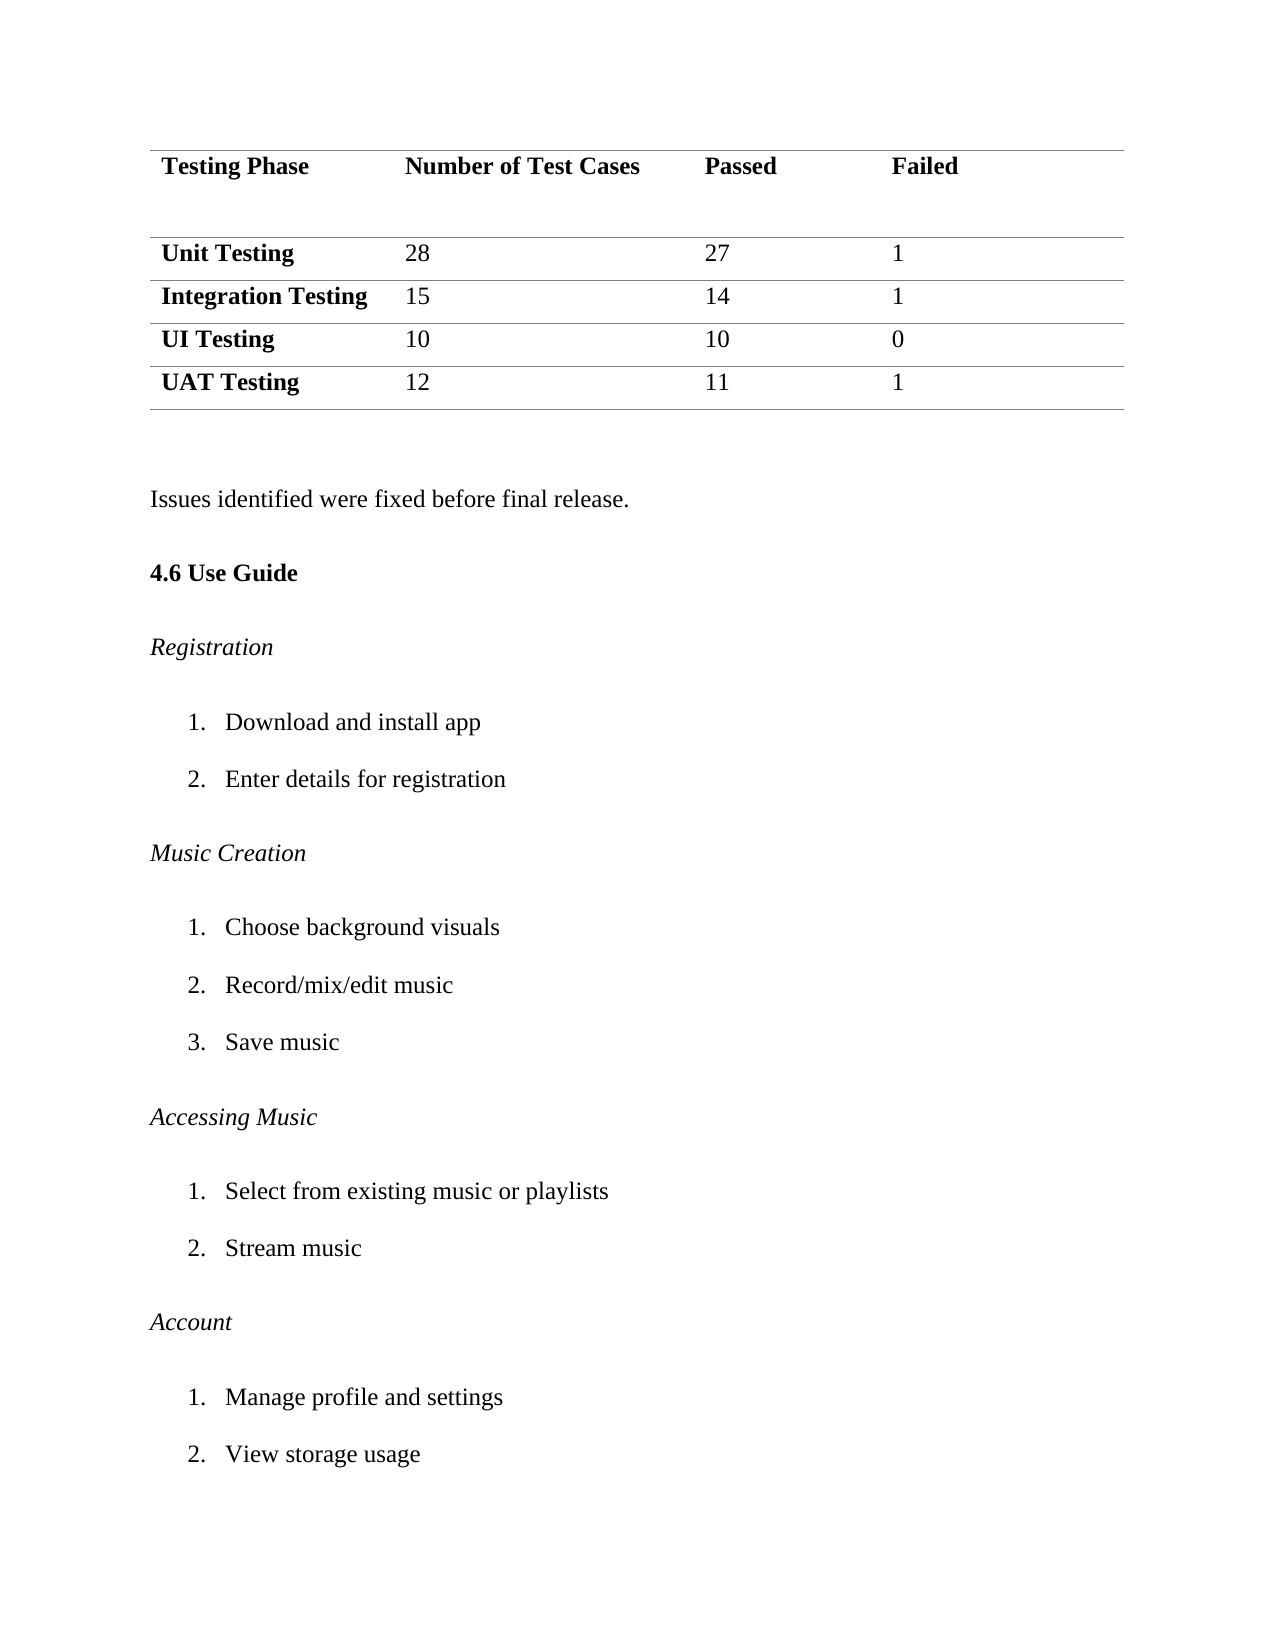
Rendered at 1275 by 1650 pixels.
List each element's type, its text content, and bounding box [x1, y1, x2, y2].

table_cell Unit Testing [150, 238, 393, 280]
list Enter details for registration [187, 764, 1125, 793]
table_cell 10 [394, 324, 693, 366]
list Stream music [187, 1233, 1125, 1262]
text Accessing Music [150, 1102, 1125, 1130]
list Manage profile and settings [187, 1382, 1125, 1410]
table_cell 0 [880, 324, 1124, 366]
text Registration [150, 632, 1125, 661]
list Download and install app [187, 707, 1125, 735]
table_cell 1 [880, 281, 1124, 323]
text 4.6 Use Guide [150, 558, 1125, 587]
table_header Number of Test Cases [394, 151, 693, 237]
table_cell 27 [693, 238, 880, 280]
table_cell UI Testing [150, 324, 393, 366]
list Record/mix/edit music [187, 970, 1125, 999]
table_cell 11 [693, 367, 880, 409]
table_cell 12 [394, 367, 693, 409]
table_cell 1 [880, 367, 1124, 409]
text Account [150, 1307, 1125, 1336]
list Select from existing music or playlists [187, 1176, 1125, 1204]
table_cell 1 [880, 238, 1124, 280]
table_cell 10 [693, 324, 880, 366]
list Save music [187, 1027, 1125, 1056]
list View storage usage [187, 1439, 1125, 1468]
table_header Testing Phase [150, 151, 393, 237]
table_cell UAT Testing [150, 367, 393, 409]
table_cell 28 [394, 238, 693, 280]
text Issues identified were fixed before final release. [150, 484, 1125, 513]
table_cell Integration Testing [150, 281, 393, 323]
table_cell 15 [394, 281, 693, 323]
text Music Creation [150, 838, 1125, 867]
table_header Passed [693, 151, 880, 237]
table_header Failed [880, 151, 1124, 237]
list Choose background visuals [187, 912, 1125, 941]
table_cell 14 [693, 281, 880, 323]
